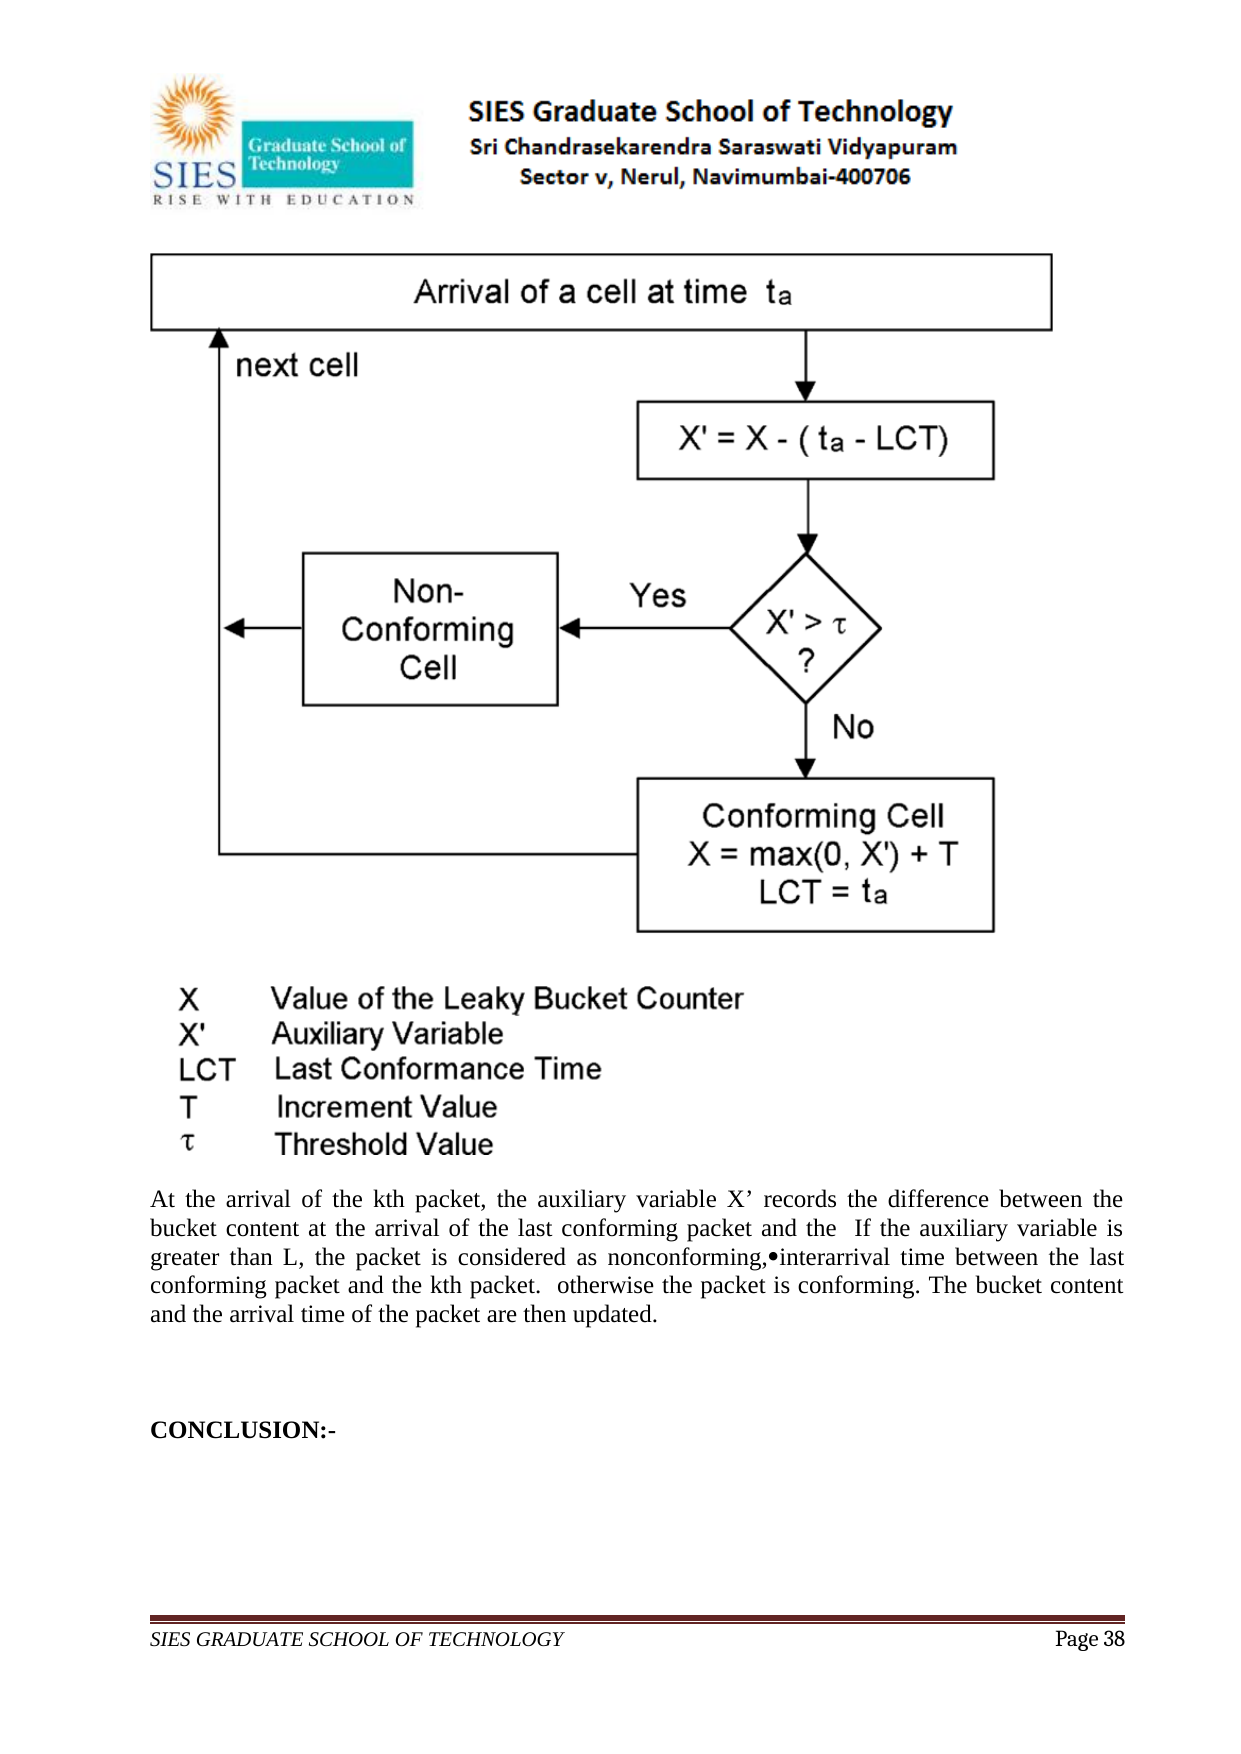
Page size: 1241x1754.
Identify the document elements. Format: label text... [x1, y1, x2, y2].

text CONCLUSION:- [150, 1415, 1125, 1444]
text At the arrival of the kth packet, the auxiliary variable X’ records the difference between the bucket content at the arrival of the last conforming packet and the If the auxiliary variable is greater than L, the packet is considered as nonconforming,interarrival time between the last conforming packet and the kth packet. otherwise the packet is conforming. The bucket content and the arrival time of the packet are then updated. [150, 1184, 1125, 1328]
picture [150, 73, 1036, 219]
picture [150, 253, 1053, 1155]
